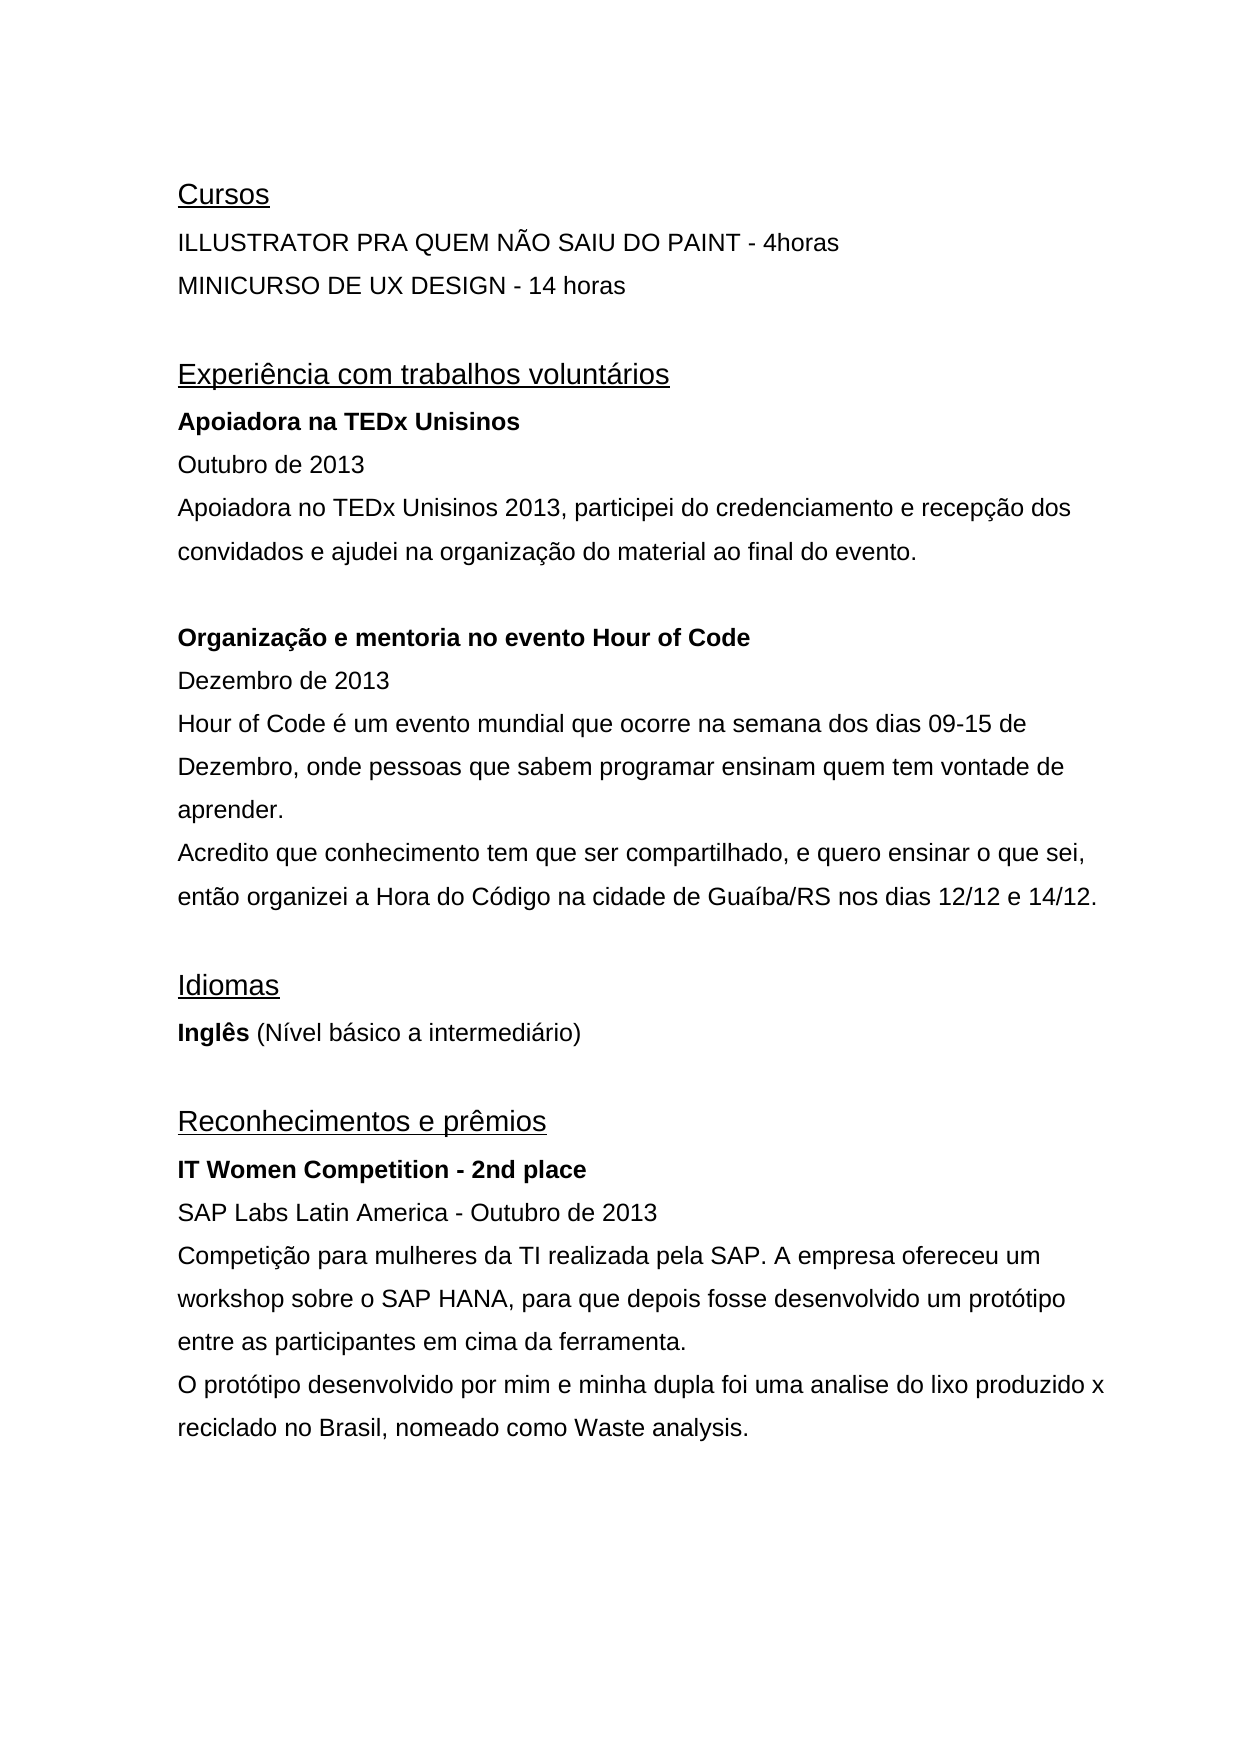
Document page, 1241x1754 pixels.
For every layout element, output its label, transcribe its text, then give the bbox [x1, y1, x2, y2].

text Outubro de 2013 [177, 450, 1122, 479]
text Apoiadora na TEDx Unisinos [177, 407, 1122, 436]
text Cursos [177, 177, 1122, 211]
text Competição para mulheres da TI realizada pela SAP. A empresa ofereceu um workshop sobre o SAP HANA, para que depois fosse desenvolvido um protótipo entre as participantes em cima da ferramenta. [177, 1241, 1122, 1356]
text Experiência com trabalhos voluntários [177, 357, 1122, 390]
text SAP Labs Latin America - Outubro de 2013 [177, 1198, 1122, 1227]
text Inglês (Nível básico a intermediário) [177, 1018, 1122, 1047]
text ILLUSTRATOR PRA QUEM NÃO SAIU DO PAINT - 4horas [177, 227, 1122, 256]
text Hour of Code é um evento mundial que ocorre na semana dos dias 09-15 de Dezembro, onde pessoas que sabem programar ensinam quem tem vontade de aprender. [177, 709, 1122, 824]
text Organização e mentoria no evento Hour of Code [177, 623, 1122, 652]
text Idiomas [177, 968, 1122, 1001]
text IT Women Competition - 2nd place [177, 1155, 1122, 1183]
text Reconhecimentos e prêmios [177, 1104, 1122, 1138]
text Apoiadora no TEDx Unisinos 2013, participei do credenciamento e recepção dos convidados e ajudei na organização do material ao final do evento. [177, 493, 1122, 565]
text Acredito que conhecimento tem que ser compartilhado, e quero ensinar o que sei, então organizei a Hora do Código na cidade de Guaíba/RS nos dias 12/12 e 14/12. [177, 838, 1122, 910]
text MINICURSO DE UX DESIGN - 14 horas [177, 271, 1122, 299]
text Dezembro de 2013 [177, 666, 1122, 695]
text O protótipo desenvolvido por mim e minha dupla foi uma analise do lixo produzido x reciclado no Brasil, nomeado como Waste analysis. [177, 1370, 1122, 1442]
